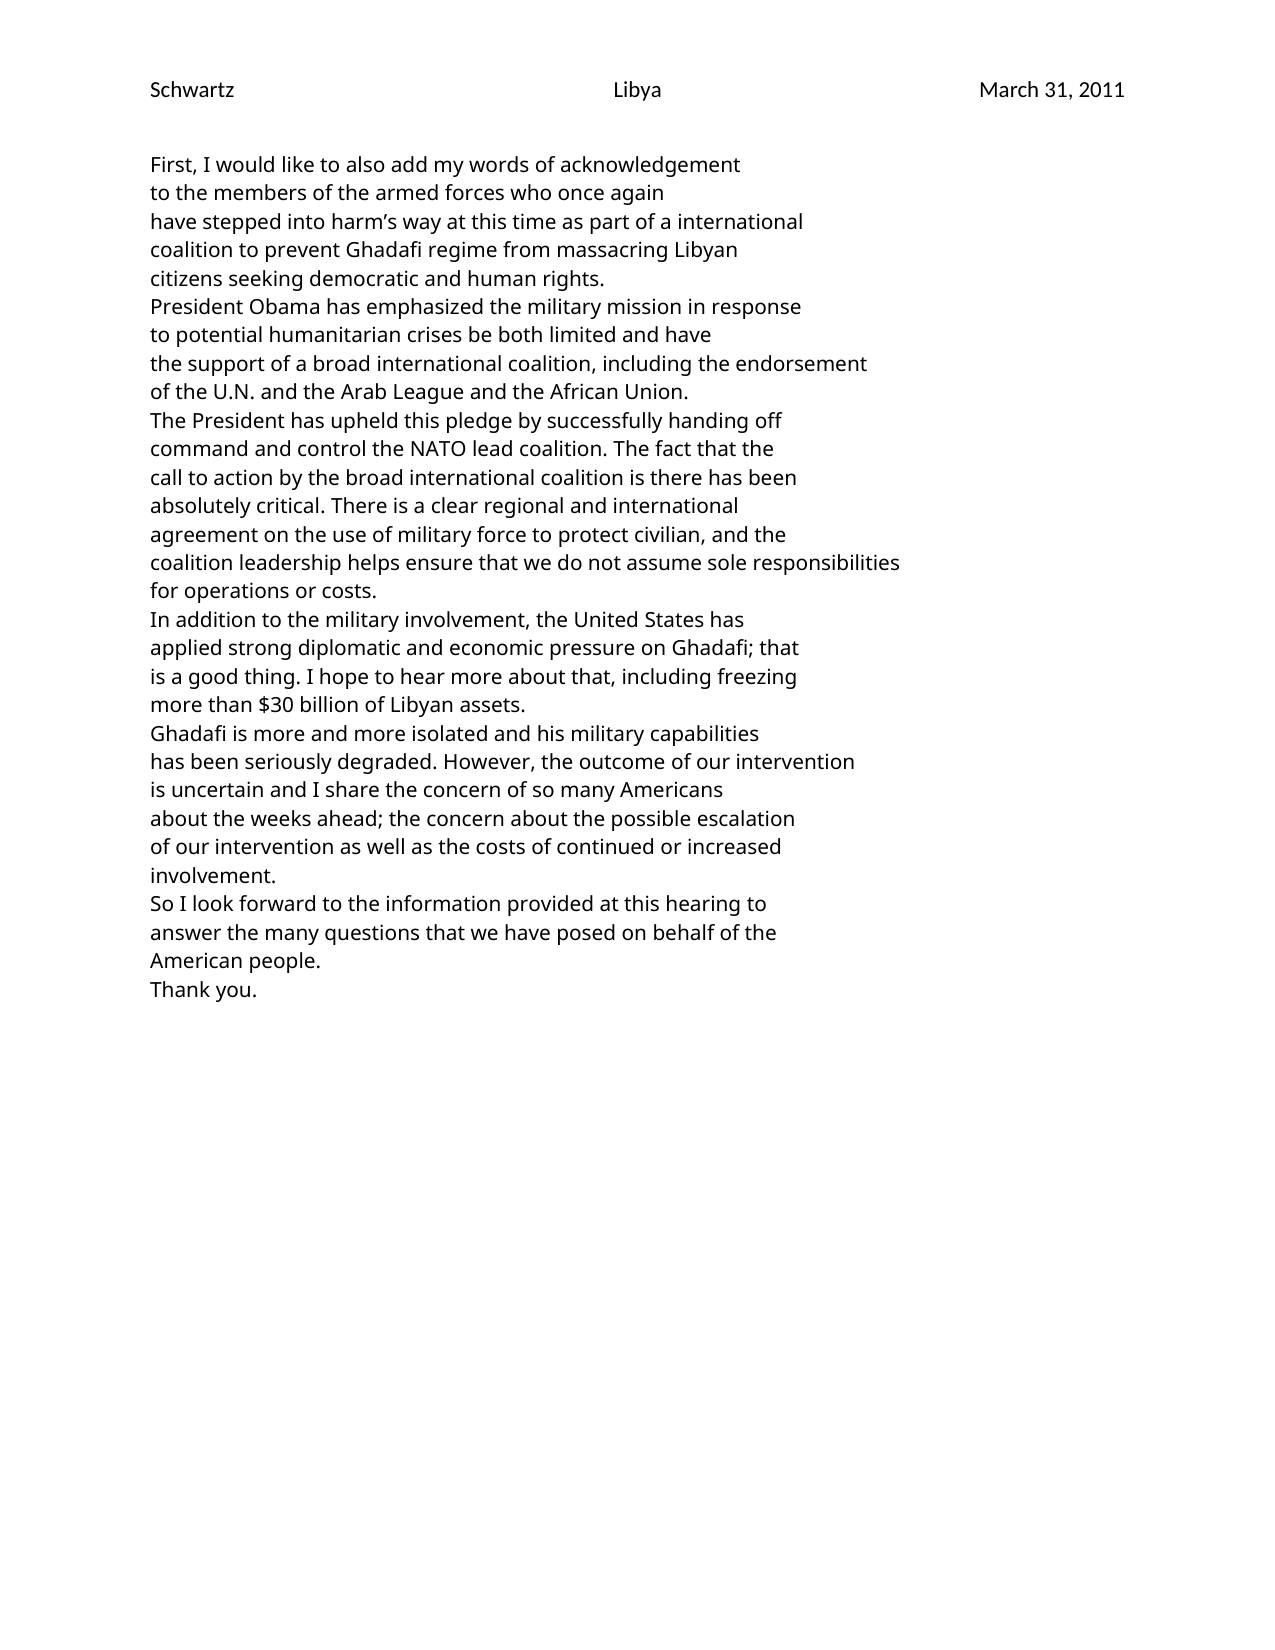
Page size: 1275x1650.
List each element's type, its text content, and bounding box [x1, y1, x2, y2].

text is a good thing. I hope to hear more about that, including freezing [150, 662, 1125, 690]
text Ghadafi is more and more isolated and his military capabilities [150, 719, 1125, 747]
text command and control the NATO lead coalition. The fact that the [150, 434, 1125, 463]
text involvement. [150, 861, 1125, 889]
text citizens seeking democratic and human rights. [150, 264, 1125, 292]
text President Obama has emphasized the military mission in response [150, 292, 1125, 321]
text of our intervention as well as the costs of continued or increased [150, 832, 1125, 861]
text about the weeks ahead; the concern about the possible escalation [150, 804, 1125, 832]
text call to action by the broad international coalition is there has been [150, 463, 1125, 491]
text have stepped into harm’s way at this time as part of a international [150, 207, 1125, 235]
text the support of a broad international coalition, including the endorsement [150, 349, 1125, 377]
text has been seriously degraded. However, the outcome of our intervention [150, 747, 1125, 776]
text Thank you. [150, 975, 1125, 1003]
text for operations or costs. [150, 577, 1125, 605]
text coalition to prevent Ghadafi regime from massacring Libyan [150, 235, 1125, 264]
text more than $30 billion of Libyan assets. [150, 690, 1125, 719]
text In addition to the military involvement, the United States has [150, 605, 1125, 633]
text to the members of the armed forces who once again [150, 178, 1125, 207]
text First, I would like to also add my words of acknowledgement [150, 150, 1125, 178]
text to potential humanitarian crises be both limited and have [150, 321, 1125, 349]
text The President has upheld this pledge by successfully handing off [150, 406, 1125, 434]
text absolutely critical. There is a clear regional and international [150, 491, 1125, 520]
text So I look forward to the information provided at this hearing to [150, 889, 1125, 918]
text coalition leadership helps ensure that we do not assume sole responsibilities [150, 548, 1125, 577]
text of the U.N. and the Arab League and the African Union. [150, 377, 1125, 406]
text American people. [150, 946, 1125, 975]
text agreement on the use of military force to protect civilian, and the [150, 520, 1125, 548]
text applied strong diplomatic and economic pressure on Ghadafi; that [150, 633, 1125, 662]
text answer the many questions that we have posed on behalf of the [150, 918, 1125, 946]
text is uncertain and I share the concern of so many Americans [150, 776, 1125, 804]
